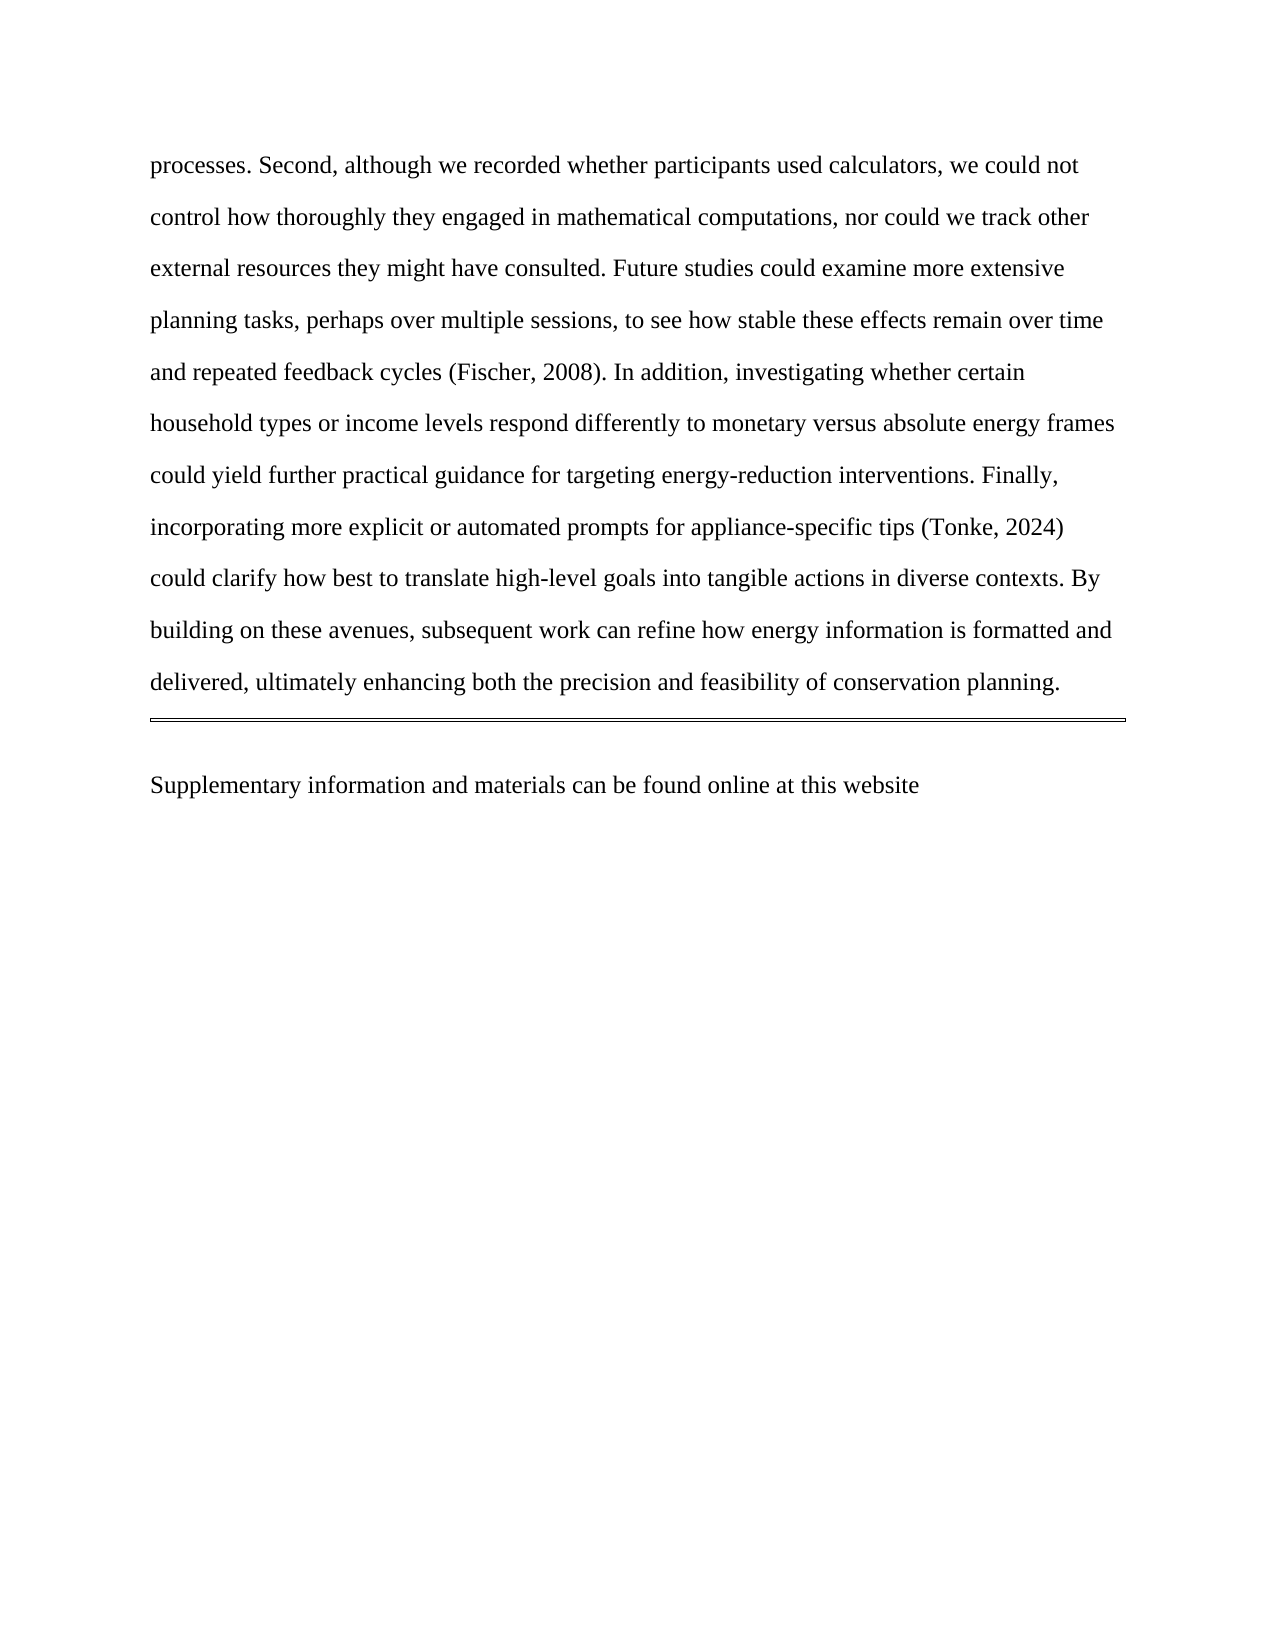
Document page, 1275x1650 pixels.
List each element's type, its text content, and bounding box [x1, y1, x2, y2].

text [150, 150, 1125, 695]
text Supplementary information and materials can be found online at this website [150, 770, 1125, 799]
